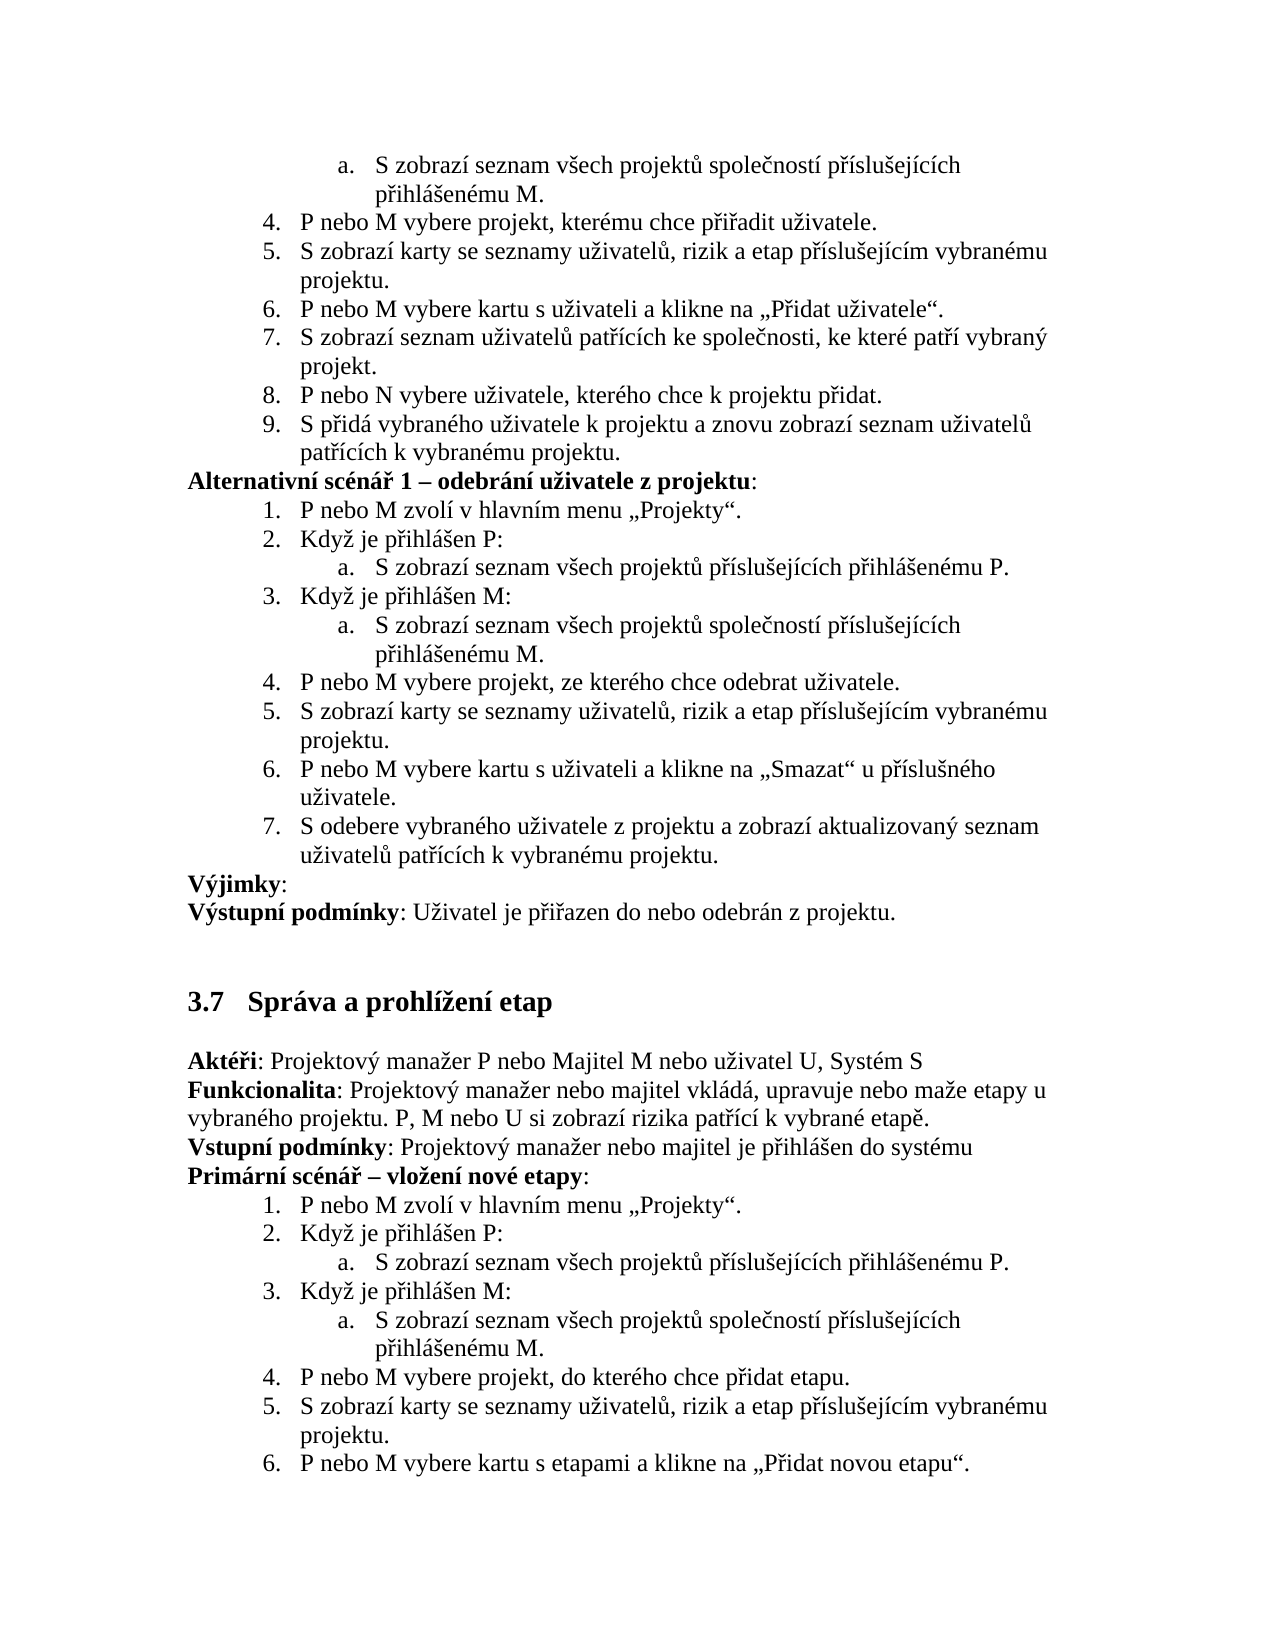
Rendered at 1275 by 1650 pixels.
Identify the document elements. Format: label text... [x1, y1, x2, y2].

list S zobrazí seznam všech projektů příslušejících přihlášenému P. [337, 1247, 1087, 1276]
list S zobrazí karty se seznamy uživatelů, rizik a etap příslušejícím vybranému projektu. [262, 236, 1087, 294]
text Vstupní podmínky: Projektový manažer nebo majitel je přihlášen do systému [187, 1132, 1087, 1161]
list S zobrazí seznam všech projektů společností příslušejících přihlášenému M. [337, 610, 1087, 667]
list P nebo M vybere kartu s uživateli a klikne na „Smazat“ u příslušného uživatele. [262, 754, 1087, 811]
list S zobrazí seznam všech projektů příslušejících přihlášenému P. [337, 552, 1087, 581]
list S přidá vybraného uživatele k projektu a znovu zobrazí seznam uživatelů patřících k vybranému projektu. [262, 409, 1087, 466]
list P nebo M zvolí v hlavním menu „Projekty“. [262, 1190, 1087, 1218]
list P nebo M vybere kartu s uživateli a klikne na „Přidat uživatele“. [262, 294, 1087, 322]
list Když je přihlášen P: [262, 1218, 1087, 1247]
list P nebo N vybere uživatele, kterého chce k projektu přidat. [262, 380, 1087, 409]
list S zobrazí seznam uživatelů patřících ke společnosti, ke které patří vybraný projekt. [262, 322, 1087, 380]
list S zobrazí karty se seznamy uživatelů, rizik a etap příslušejícím vybranému projektu. [262, 1391, 1087, 1448]
list P nebo M vybere projekt, ze kterého chce odebrat uživatele. [262, 667, 1087, 696]
list P nebo M vybere projekt, kterému chce přiřadit uživatele. [262, 207, 1087, 236]
list S zobrazí seznam všech projektů společností příslušejících přihlášenému M. [337, 1305, 1087, 1362]
text Výjimky: [187, 869, 1087, 897]
list Když je přihlášen M: [262, 581, 1087, 610]
list Když je přihlášen P: [262, 524, 1087, 552]
list P nebo M vybere projekt, do kterého chce přidat etapu. [262, 1362, 1087, 1391]
list S odebere vybraného uživatele z projektu a zobrazí aktualizovaný seznam uživatelů patřících k vybranému projektu. [262, 811, 1087, 869]
subtitle Správa a prohlížení etap [187, 984, 1087, 1017]
text Funkcionalita: Projektový manažer nebo majitel vkládá, upravuje nebo maže etapy u vybraného projektu. P, M nebo U si zobrazí rizika patřící k vybrané etapě. [187, 1075, 1087, 1132]
list P nebo M zvolí v hlavním menu „Projekty“. [262, 495, 1087, 524]
text Primární scénář – vložení nové etapy: [187, 1161, 1087, 1190]
text Výstupní podmínky: Uživatel je přiřazen do nebo odebrán z projektu. [187, 897, 1087, 926]
list P nebo M vybere kartu s etapami a klikne na „Přidat novou etapu“. [262, 1448, 1087, 1477]
list Když je přihlášen M: [262, 1276, 1087, 1305]
text Aktéři: Projektový manažer P nebo Majitel M nebo uživatel U, Systém S [187, 1046, 1087, 1075]
list S zobrazí seznam všech projektů společností příslušejících přihlášenému M. [337, 150, 1087, 207]
text Alternativní scénář 1 – odebrání uživatele z projektu: [187, 466, 1087, 495]
list S zobrazí karty se seznamy uživatelů, rizik a etap příslušejícím vybranému projektu. [262, 696, 1087, 754]
